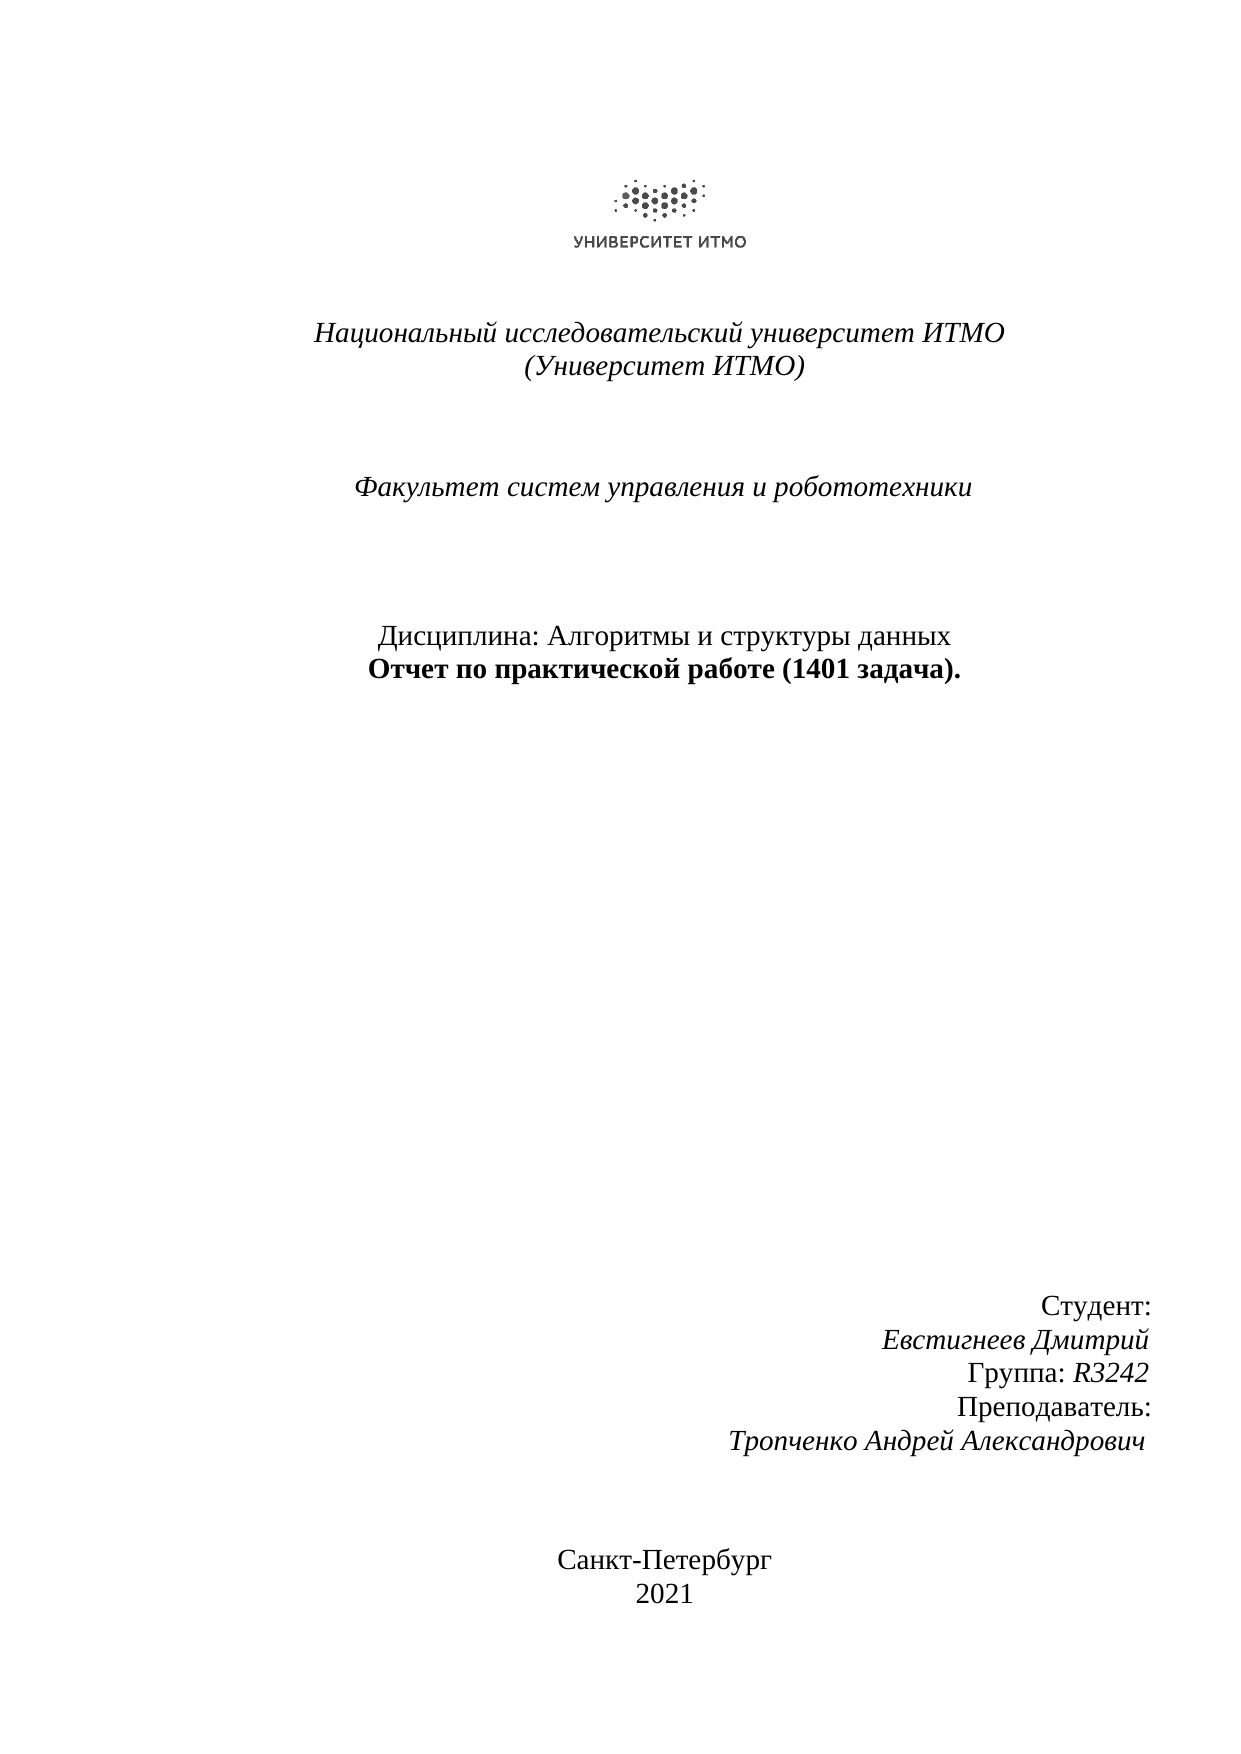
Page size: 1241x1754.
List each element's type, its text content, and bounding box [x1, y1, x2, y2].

text Отчет по практической работе (1401 задача). [177, 651, 1152, 685]
text Факультет систем управления и робототехники [177, 469, 1152, 503]
text Группа: R3242 [177, 1356, 1152, 1389]
text Студент: [177, 1288, 1152, 1322]
text 2021 [177, 1576, 1152, 1609]
text Евстигнеев Дмитрий [177, 1322, 1152, 1356]
text Дисциплина: Алгоритмы и структуры данных [177, 618, 1152, 651]
text Санкт-Петербург [177, 1542, 1152, 1576]
text Тропченко Андрей Александрович [177, 1423, 1152, 1456]
text Преподаватель: [177, 1389, 1152, 1423]
text Национальный исследовательский университет ИТМО (Университет ИТМО) [177, 315, 1152, 382]
